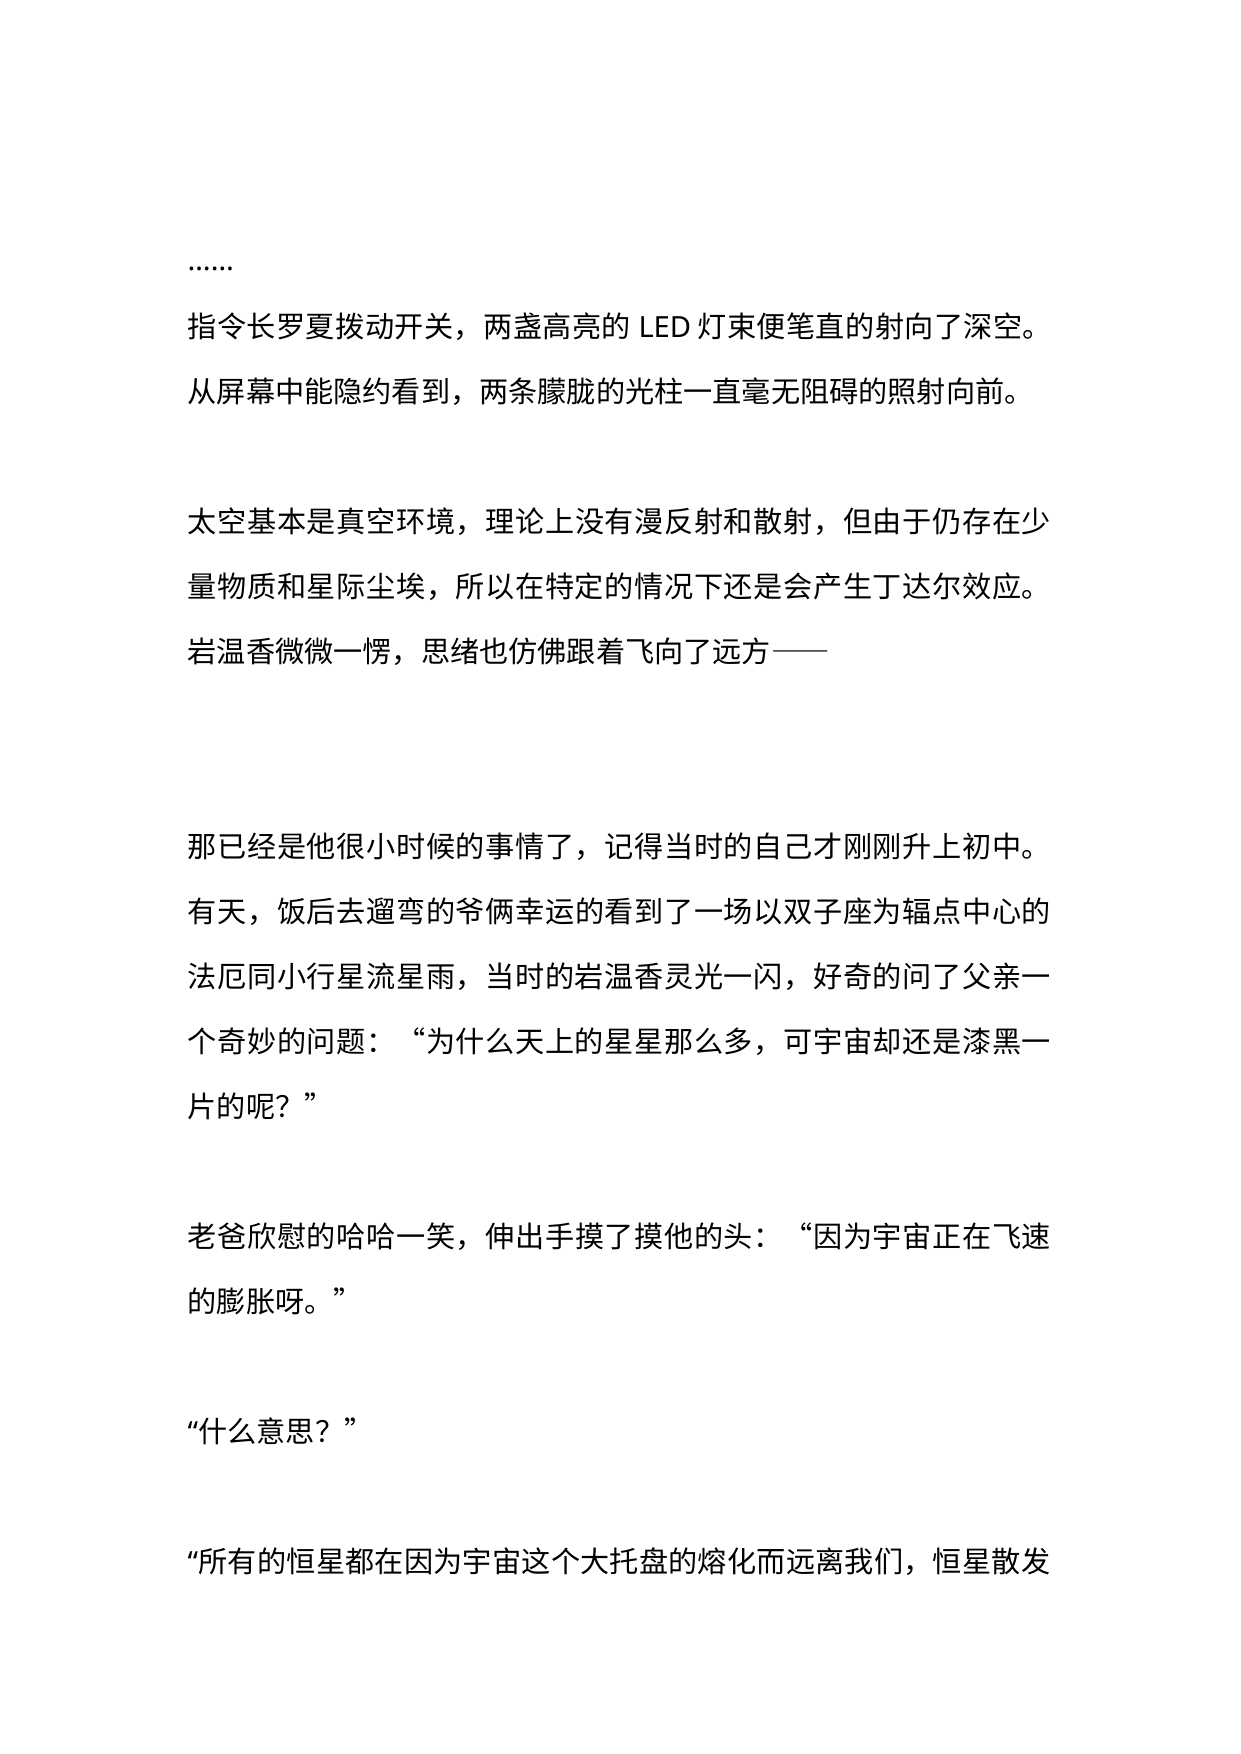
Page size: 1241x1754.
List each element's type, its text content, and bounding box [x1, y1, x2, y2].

text 老爸欣慰的哈哈一笑，伸出手摸了摸他的头：“因为宇宙正在飞速的膨胀呀。” [187, 1202, 1053, 1332]
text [187, 1527, 1053, 1592]
text 那已经是他很小时候的事情了，记得当时的自己才刚刚升上初中。有天，饭后去遛弯的爷俩幸运的看到了一场以双子座为辐点中心的法厄同小行星流星雨，当时的岩温香灵光一闪，好奇的问了父亲一个奇妙的问题：“为什么天上的星星那么多，可宇宙却还是漆黑一片的呢？” [187, 812, 1053, 1137]
text 太空基本是真空环境，理论上没有漫反射和散射，但由于仍存在少量物质和星际尘埃，所以在特定的情况下还是会产生丁达尔效应。岩温香微微一愣，思绪也仿佛跟着飞向了远方—— [187, 487, 1053, 682]
text 指令长罗夏拨动开关，两盏高亮的LED灯束便笔直的射向了深空。从屏幕中能隐约看到，两条朦胧的光柱一直毫无阻碍的照射向前。 [187, 292, 1053, 422]
text …… [187, 227, 1053, 292]
text “什么意思？” [187, 1397, 1053, 1462]
